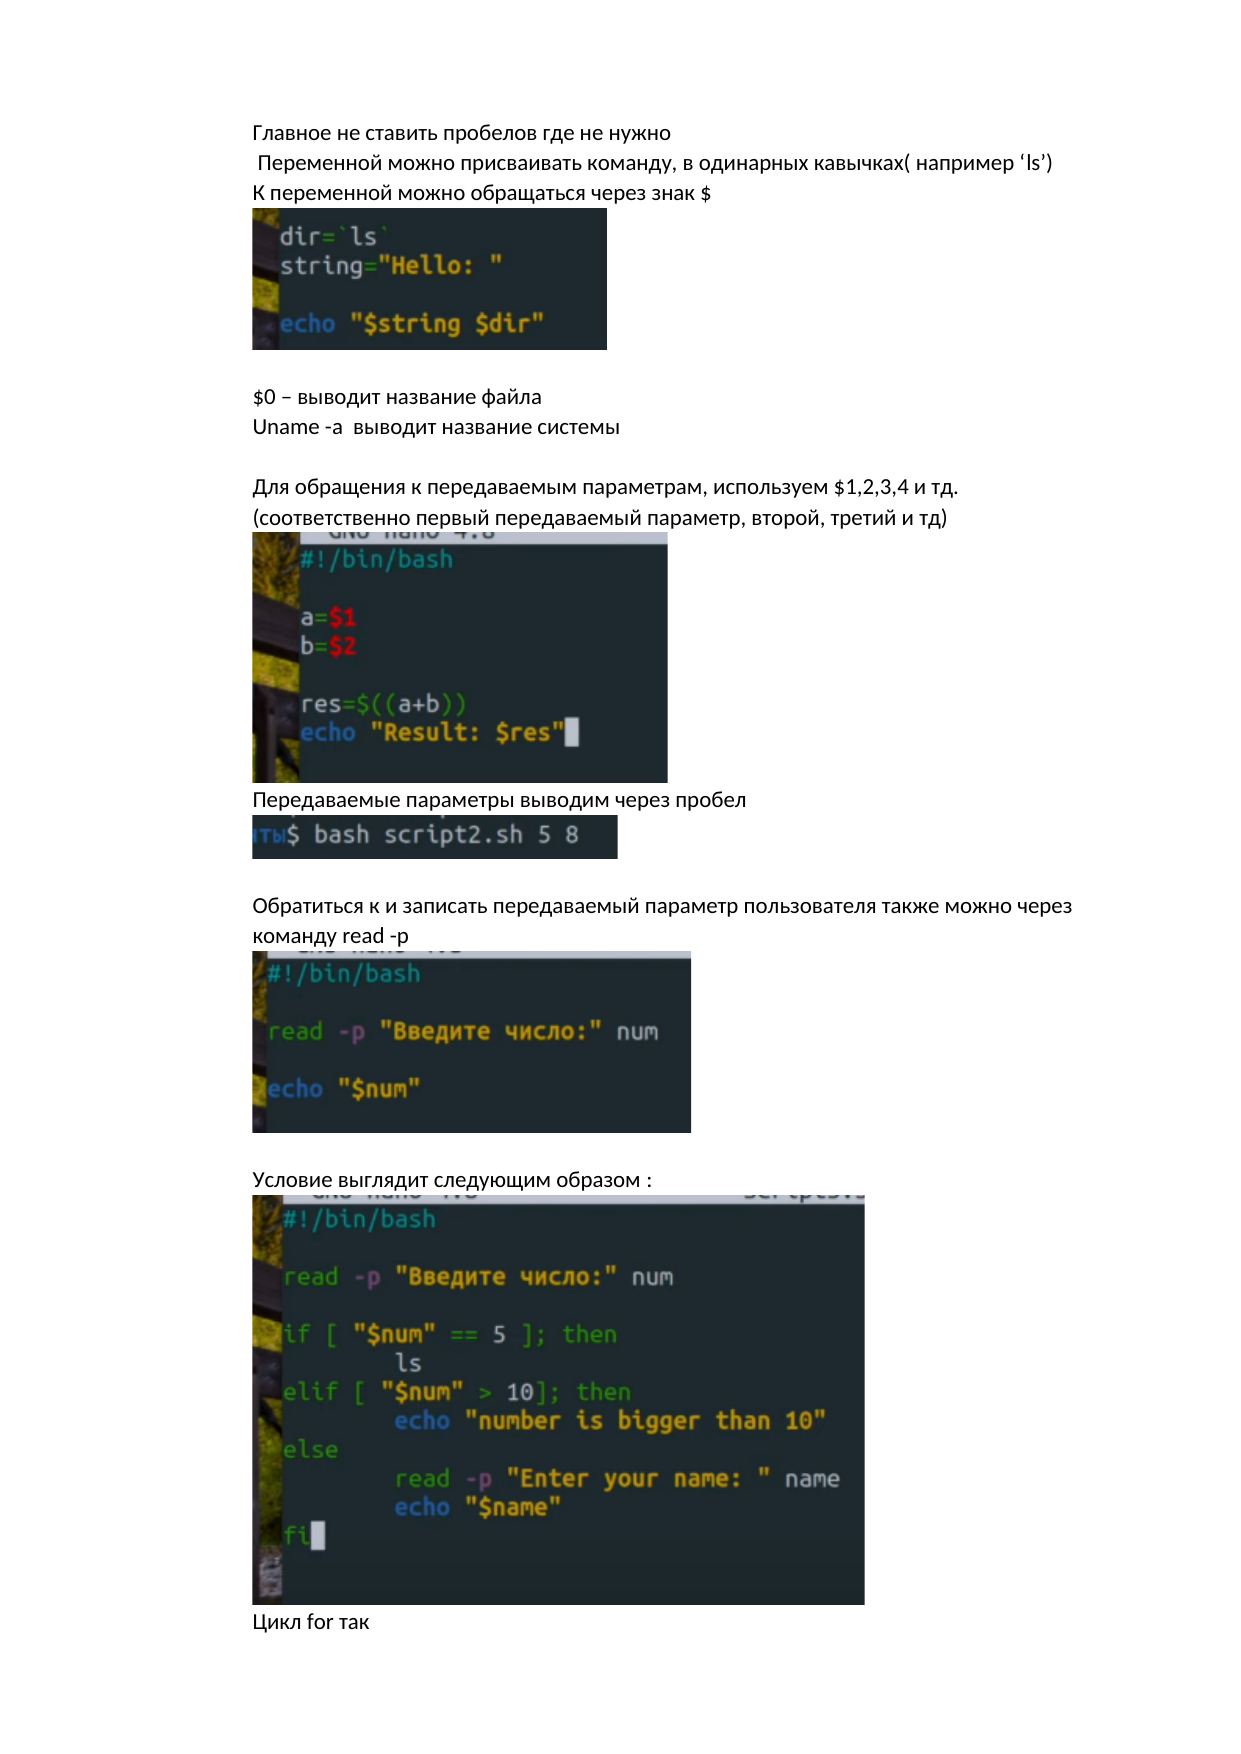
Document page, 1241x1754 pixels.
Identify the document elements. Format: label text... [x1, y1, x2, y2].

picture [252, 951, 692, 1133]
list $0 – выводит название файла [252, 382, 1152, 410]
list (соответственно первый передаваемый параметр, второй, третий и тд) [252, 503, 1152, 531]
list Uname -a выводит название системы [252, 412, 1152, 440]
list Передаваемые параметры выводим через пробел [252, 785, 1152, 813]
picture [252, 532, 668, 783]
list Для обращения к передаваемым параметрам, используем $1,2,3,4 и тд. [252, 472, 1152, 500]
list Переменной можно присваивать команду, в одинарных кавычках( например ‘ls’) [252, 148, 1152, 176]
picture [252, 1195, 865, 1605]
list Цикл for так [252, 1607, 1152, 1635]
picture [252, 815, 618, 859]
list Условие выглядит следующим образом : [252, 1165, 1152, 1193]
list К переменной можно обращаться через знак $ [252, 178, 1152, 207]
list Главное не ставить пробелов где не нужно [252, 118, 1152, 146]
picture [252, 208, 607, 350]
list Обратиться к и записать передаваемый параметр пользователя также можно через команду read -p [252, 891, 1152, 949]
